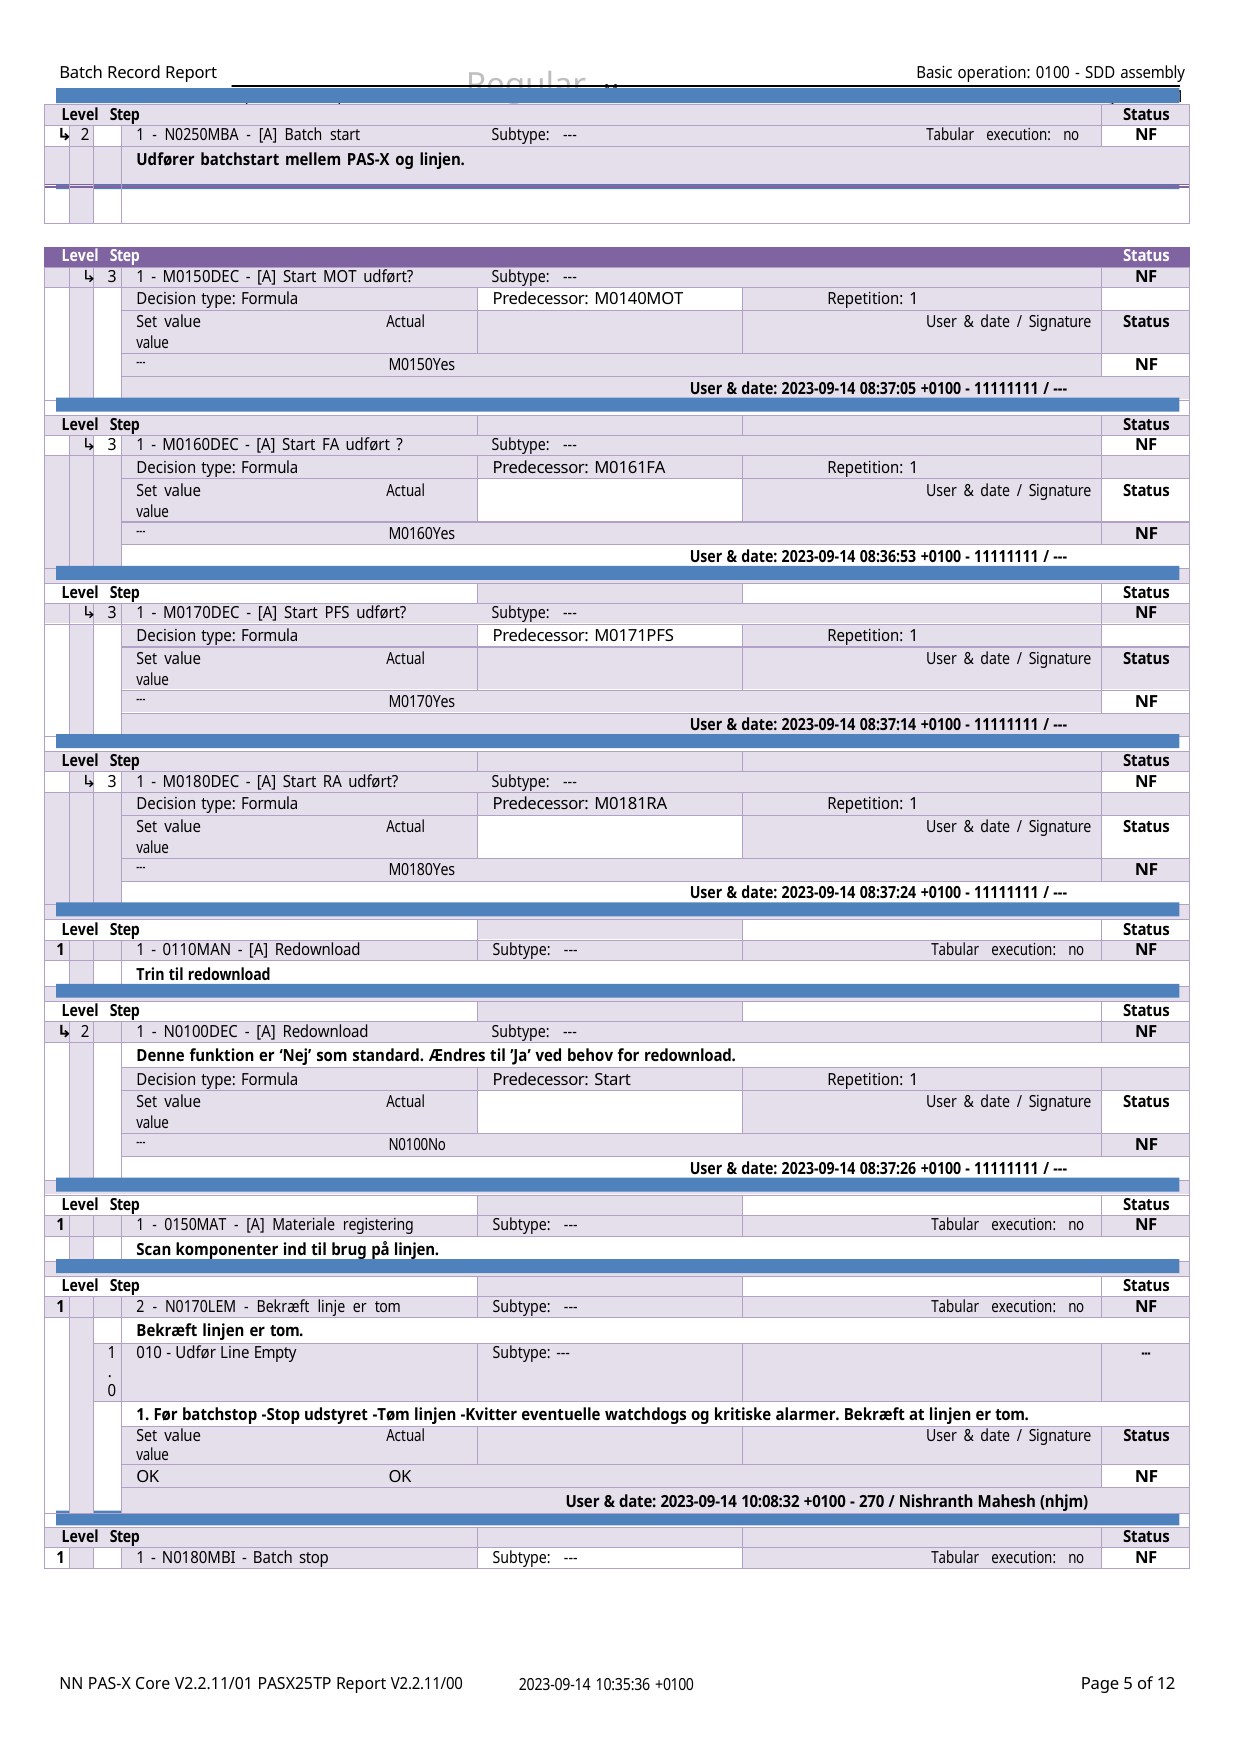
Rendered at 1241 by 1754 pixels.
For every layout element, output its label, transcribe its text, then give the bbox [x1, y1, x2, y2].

table_cell [743, 1196, 1101, 1215]
table_cell NF [1102, 604, 1189, 623]
table_cell Level Step [45, 105, 1101, 125]
table_cell [70, 1237, 93, 1259]
table_cell User & date: 2023-09-14 10:08:32 +0100 - 270 / Nishranth Mahesh (nhjm) [122, 1488, 1189, 1513]
table_cell [70, 288, 93, 397]
table_cell User & date / Signature [743, 648, 1101, 689]
table_header Status [1102, 248, 1189, 267]
table_cell Udfører batchstart mellem PAS-X og linjen. [122, 147, 1189, 184]
table_cell [70, 793, 93, 902]
table_cell Tabular execution: no [743, 1216, 1101, 1236]
table_cell ↳ [45, 1022, 69, 1042]
table_cell 1 - M0160DEC - [A] Start FA udført ? Subtype: --- [122, 436, 1101, 455]
table_cell Subtype: --- [478, 1216, 742, 1236]
table_cell Repetition: 1 [743, 456, 1101, 478]
table_cell Level Step [45, 1002, 477, 1021]
table_cell [94, 126, 121, 146]
table_cell NF [1102, 1216, 1189, 1236]
table_cell OK OK [122, 1465, 1101, 1487]
table_cell Set value Actual value [122, 479, 477, 521]
table_cell NF [1102, 126, 1189, 146]
table_cell 1 - 0110MAN - [A] Redownload [122, 941, 477, 960]
table_cell [478, 1091, 742, 1133]
table_cell [743, 416, 1101, 435]
table_cell [478, 584, 742, 603]
table_cell Predecessor: M0171PFS [478, 625, 742, 646]
table_cell Status [1102, 920, 1189, 939]
table_cell [478, 920, 742, 939]
table_cell [1102, 288, 1189, 310]
table_cell Level Step [45, 1196, 477, 1215]
table_cell ↳ [70, 268, 93, 287]
table_cell Status [1102, 648, 1189, 689]
table_cell User & date: 2023-09-14 08:37:05 +0100 - 11111111 / --- [122, 377, 1189, 399]
table_cell 1 [45, 1548, 69, 1568]
table_cell Predecessor: M0161FA [478, 456, 742, 478]
table_cell 1 - M0150DEC - [A] Start MOT udført? Subtype: --- [122, 268, 1101, 287]
table_cell Decision type: Formula [122, 625, 477, 646]
table_cell Repetition: 1 [743, 288, 1101, 310]
table_cell --- M0180Yes [122, 859, 1101, 881]
table_cell [45, 604, 69, 623]
table_cell Status [1102, 105, 1189, 125]
table_cell [122, 188, 1189, 223]
table_cell [70, 456, 93, 565]
table_cell Set value Actual value [122, 1427, 477, 1464]
table_cell User & date: 2023-09-14 08:37:24 +0100 - 11111111 / --- [122, 882, 1189, 904]
table_cell Level Step [45, 584, 477, 603]
table_cell [94, 1216, 121, 1236]
table_cell Set value Actual value [122, 1091, 477, 1133]
table_cell [45, 793, 69, 904]
table_cell Tabular execution: no [743, 941, 1101, 960]
table_cell [45, 456, 69, 568]
table_cell [94, 1402, 121, 1513]
table_cell [94, 793, 121, 902]
table_cell 1 [45, 941, 69, 960]
table_cell Decision type: Formula [122, 456, 477, 478]
table_cell [478, 311, 742, 353]
table_cell [478, 416, 742, 435]
table_cell 2 - N0170LEM - Bekræft linje er tom [122, 1297, 477, 1317]
table_cell [478, 479, 742, 521]
table_cell NF [1102, 1297, 1189, 1317]
table_cell Status [1102, 311, 1189, 353]
table_cell Subtype: --- [478, 1297, 742, 1317]
table_cell Level Step [45, 416, 477, 435]
table_cell Predecessor: Start [478, 1068, 742, 1090]
table_cell [94, 456, 121, 565]
table_cell [478, 1528, 742, 1547]
table_cell Subtype: --- [478, 1548, 742, 1568]
table_cell Predecessor: M0181RA [478, 793, 742, 815]
table_cell User & date: 2023-09-14 08:37:26 +0100 - 11111111 / --- [122, 1157, 1189, 1179]
table_cell [45, 625, 69, 736]
table_cell 1 - N0180MBI - Batch stop [122, 1548, 477, 1568]
table_cell [94, 1043, 121, 1177]
table_cell [45, 147, 69, 184]
table_cell [1102, 1068, 1189, 1090]
table_cell [45, 288, 69, 399]
table_cell [45, 401, 1189, 414]
table_cell [478, 1002, 742, 1021]
table_cell [70, 147, 93, 184]
table_cell [478, 1277, 742, 1296]
table_cell Status [1102, 416, 1189, 435]
table_cell User & date / Signature [743, 1091, 1101, 1133]
table_cell [478, 1196, 742, 1215]
table_cell 2 [70, 126, 93, 146]
table_cell [45, 1262, 1189, 1276]
table_cell --- M0160Yes [122, 523, 1101, 544]
table_cell 1 - 0150MAT - [A] Materiale registering [122, 1216, 477, 1236]
table_cell [1102, 456, 1189, 478]
table_cell [70, 1043, 93, 1177]
table_cell [45, 188, 69, 223]
table_cell [70, 941, 93, 960]
table_cell [743, 1344, 1101, 1401]
table_cell [70, 188, 93, 223]
table_cell User & date / Signature [743, 816, 1101, 858]
table_cell 1 - N0100DEC - [A] Redownload Subtype: --- [122, 1022, 1101, 1042]
table_cell Decision type: Formula [122, 288, 477, 310]
table_cell 1 - M0170DEC - [A] Start PFS udført? Subtype: --- [122, 604, 1101, 623]
table_cell NF [1102, 772, 1189, 792]
table_cell [70, 1318, 93, 1513]
table_cell 1 [45, 1216, 69, 1236]
table_cell Denne funktion er ‘Nej’ som standard. Ændres til ’Ja’ ved behov for redownload. [122, 1043, 1189, 1067]
table_cell [94, 1548, 121, 1568]
table_cell [70, 1548, 93, 1568]
table_cell [743, 1277, 1101, 1296]
table_cell [94, 1297, 121, 1317]
table_cell NF [1102, 691, 1189, 712]
table_cell --- M0170Yes [122, 691, 1101, 712]
table_cell 3 [94, 268, 121, 287]
table_cell NF [1102, 436, 1189, 455]
table_cell NF [1102, 1548, 1189, 1568]
table_cell [94, 1237, 121, 1259]
table_cell NF [1102, 1134, 1189, 1156]
table_cell Status [1102, 584, 1189, 603]
table_cell User & date / Signature [743, 1427, 1101, 1464]
table_cell Status [1102, 1091, 1189, 1133]
table_cell Level Step [45, 920, 477, 939]
table_cell [743, 584, 1101, 603]
table_cell Scan komponenter ind til brug på linjen. [122, 1237, 1189, 1261]
table_cell [94, 625, 121, 734]
table_cell Predecessor: M0140MOT [478, 288, 742, 310]
table_cell Set value Actual value [122, 648, 477, 689]
table_cell ↳ [70, 604, 93, 623]
table_cell User & date / Signature [743, 479, 1101, 521]
table_cell Level Step [45, 752, 477, 771]
table_cell [743, 752, 1101, 771]
table_cell Decision type: Formula [122, 1068, 477, 1090]
table_cell 3 [94, 772, 121, 792]
table_cell NF [1102, 268, 1189, 287]
table_cell [70, 1216, 93, 1236]
table_cell Status [1102, 1427, 1189, 1464]
table_cell 010 - Udfør Line Empty [122, 1344, 477, 1401]
table_cell Repetition: 1 [743, 625, 1101, 646]
table_cell NF [1102, 1022, 1189, 1042]
table_cell Status [1102, 1002, 1189, 1021]
table_cell --- M0150Yes [122, 354, 1101, 376]
table_cell Repetition: 1 [743, 1068, 1101, 1090]
table_cell Level Step [45, 1277, 477, 1296]
table_cell [45, 772, 69, 792]
table_cell NF [1102, 859, 1189, 881]
table_cell [1102, 793, 1189, 815]
table_cell [70, 625, 93, 734]
table_cell 3 [94, 436, 121, 455]
table_cell [45, 1237, 69, 1261]
table_cell [478, 816, 742, 858]
table_cell [45, 1514, 1189, 1527]
table_cell Status [1102, 816, 1189, 858]
table_cell ↳ [45, 126, 69, 146]
table_cell Tabular execution: no [743, 1548, 1101, 1568]
table_cell [94, 147, 121, 184]
table_cell Status [1102, 1277, 1189, 1296]
table_cell [94, 941, 121, 960]
table_cell Status [1102, 752, 1189, 771]
table_cell [94, 188, 121, 223]
table_cell [94, 1022, 121, 1042]
table_cell NF [1102, 941, 1189, 960]
table_cell [45, 436, 69, 455]
table_header Level Step [45, 248, 1101, 267]
table_cell Trin til redownload [122, 961, 1189, 986]
table_cell Level Step [45, 1528, 477, 1547]
table_cell [70, 1297, 93, 1317]
table_cell [94, 961, 121, 983]
table_cell [45, 905, 1189, 919]
table_cell Set value Actual value [122, 816, 477, 858]
table_cell 1 - N0250MBA - [A] Batch start Subtype: --- Tabular execution: no [122, 126, 1101, 146]
table_cell 1 - M0180DEC - [A] Start RA udført? Subtype: --- [122, 772, 1101, 792]
table_cell [45, 268, 69, 287]
table_cell Subtype: --- [478, 941, 742, 960]
table_cell 3 [94, 604, 121, 623]
table_cell User & date / Signature [743, 311, 1101, 353]
table_cell [45, 737, 1189, 751]
table_cell [94, 1318, 121, 1342]
table_cell ↳ [70, 436, 93, 455]
table_cell Status [1102, 1528, 1189, 1547]
table_cell [45, 569, 1189, 583]
table_cell [743, 1002, 1101, 1021]
table_cell NF [1102, 1465, 1189, 1487]
table_cell [743, 1528, 1101, 1547]
table_cell NF [1102, 523, 1189, 544]
table_cell Subtype: --- [478, 1344, 742, 1401]
table_cell 1 [45, 1297, 69, 1317]
table_cell --- [1102, 1344, 1189, 1401]
table_cell 1.0 [94, 1344, 121, 1401]
table_cell Repetition: 1 [743, 793, 1101, 815]
table_cell Status [1102, 479, 1189, 521]
table_cell 2 [70, 1022, 93, 1042]
table_cell 1. Før batchstop -Stop udstyret -Tøm linjen -Kvitter eventuelle watchdogs og kritiske alarmer. Bekræft at linjen er tom. [122, 1402, 1189, 1426]
table_cell [478, 1427, 742, 1464]
table_cell [743, 920, 1101, 939]
table_cell NF [1102, 354, 1189, 376]
table_cell [45, 987, 1189, 1001]
table_cell --- N0100No [122, 1134, 1101, 1156]
table_cell [45, 961, 69, 986]
table_cell Decision type: Formula [122, 793, 477, 815]
table_cell Tabular execution: no [743, 1297, 1101, 1317]
table_cell [478, 648, 742, 689]
table_cell [45, 1181, 1189, 1194]
table_cell User & date: 2023-09-14 08:37:14 +0100 - 11111111 / --- [122, 714, 1189, 736]
table_cell [94, 288, 121, 397]
table_cell Set value Actual value [122, 311, 477, 353]
table_cell Status [1102, 1196, 1189, 1215]
table_cell [45, 1043, 69, 1179]
table_cell ↳ [70, 772, 93, 792]
table_cell [1102, 625, 1189, 646]
table_cell [478, 752, 742, 771]
table_cell [70, 961, 93, 983]
table_cell User & date: 2023-09-14 08:36:53 +0100 - 11111111 / --- [122, 545, 1189, 568]
table_cell [45, 1318, 69, 1513]
table_cell Bekræft linjen er tom. [122, 1318, 1189, 1342]
